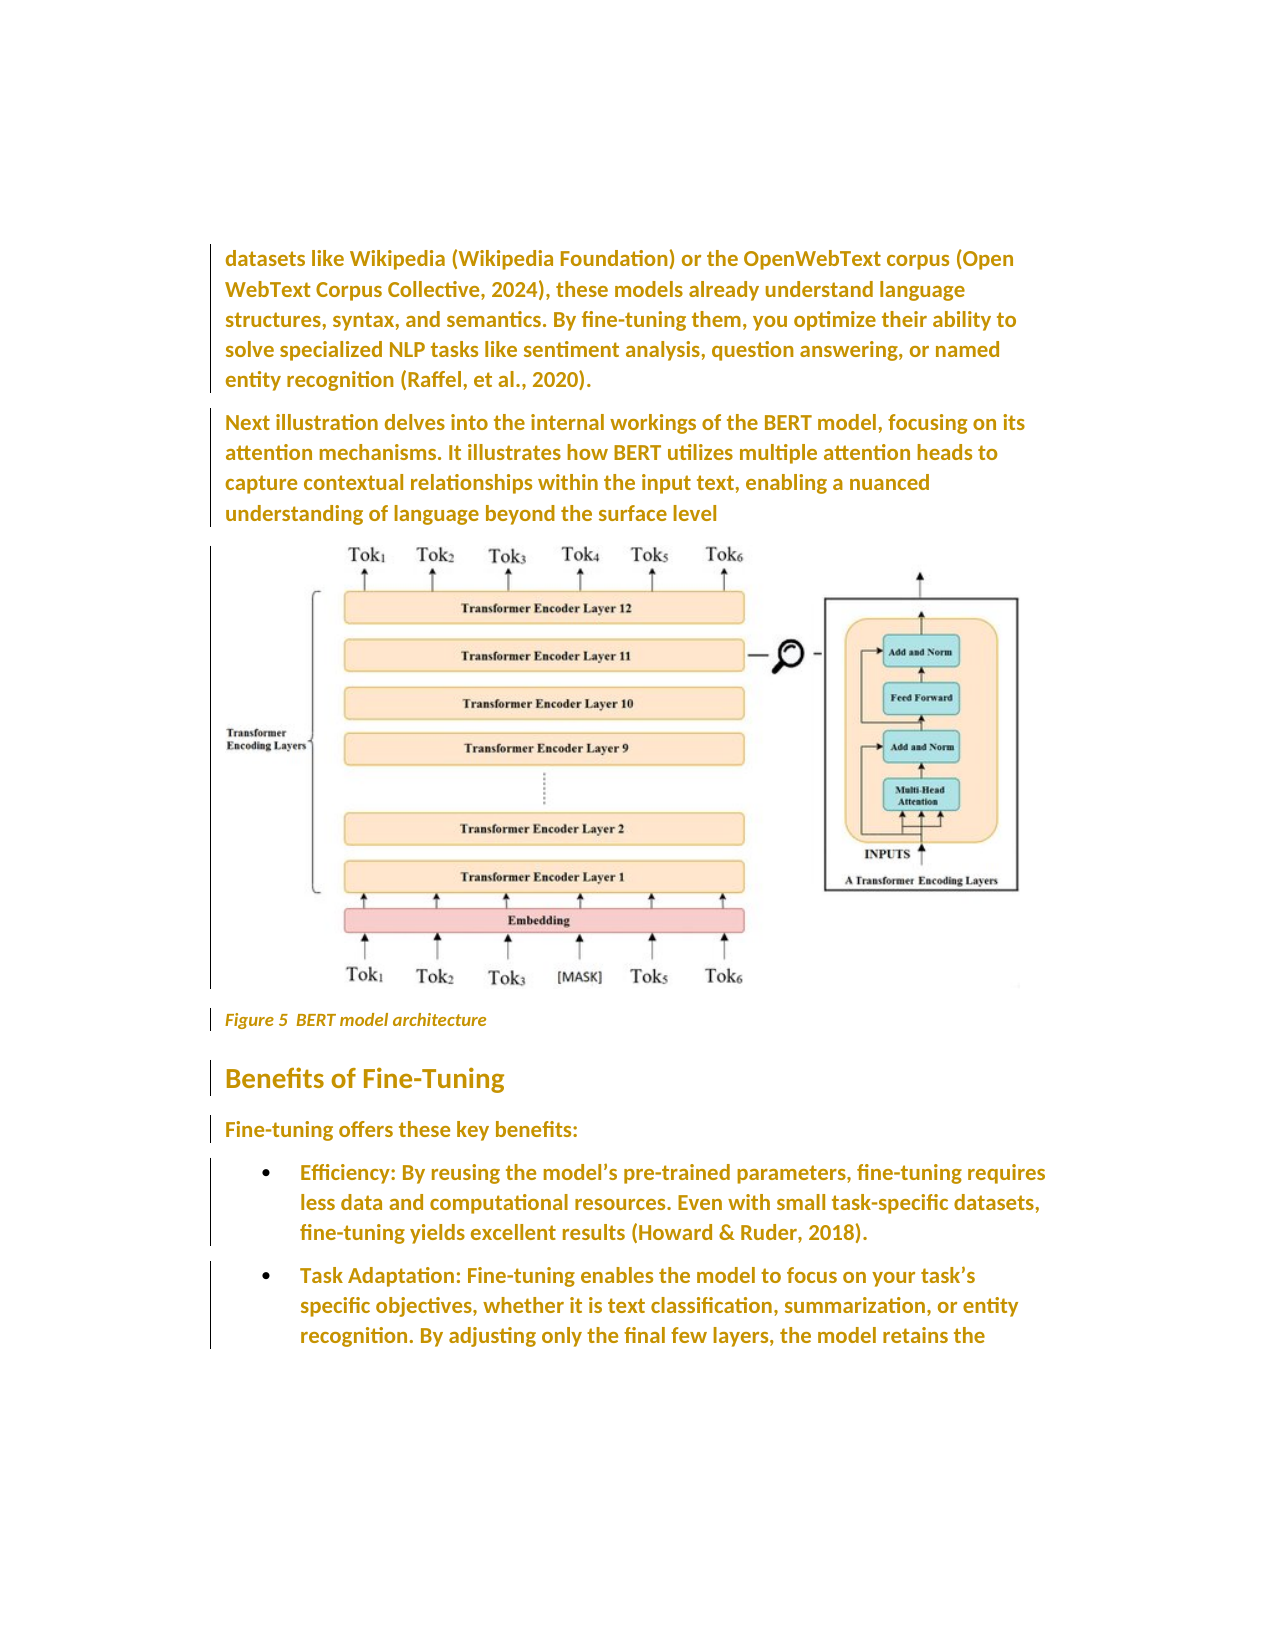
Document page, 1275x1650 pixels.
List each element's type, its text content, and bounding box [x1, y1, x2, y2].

picture [225, 545, 1021, 989]
list Efficiency: By reusing the model’s pre-trained parameters, fine-tuning requires less data and computational resources. Even with small task-specific datasets, fine-tuning yields excellent results. [262, 1158, 1050, 1246]
subtitle Benefits of Fine-Tuning [225, 1060, 1050, 1096]
text Fine-tuning offers these key benefits: [225, 1115, 1050, 1143]
text Next illustration delves into the internal workings of the BERT model, focusing on its attention mechanisms. It illustrates how BERT utilizes multiple attention heads to capture contextual relationships within the input text, enabling a nuanced understanding of language beyond the surface level [225, 408, 1050, 527]
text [225, 244, 1050, 393]
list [262, 1261, 1050, 1349]
